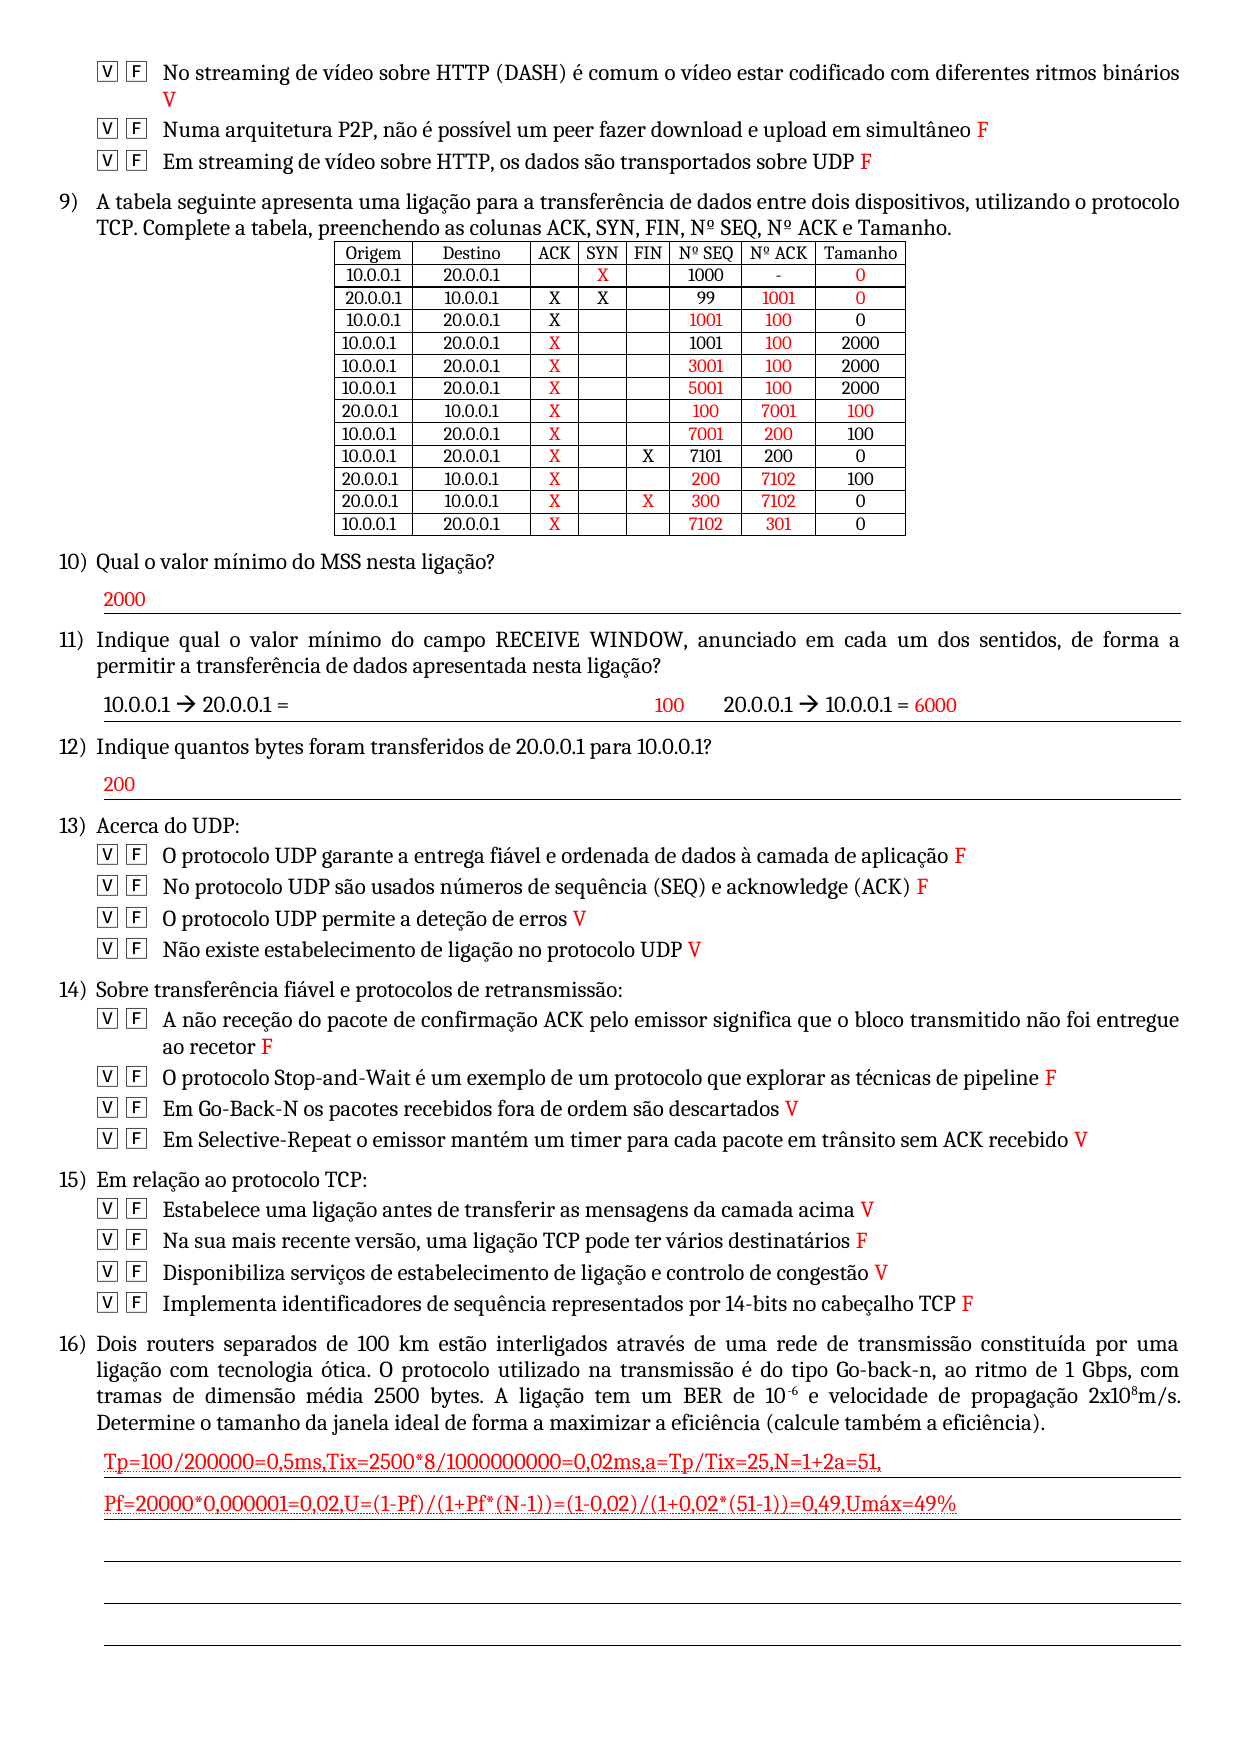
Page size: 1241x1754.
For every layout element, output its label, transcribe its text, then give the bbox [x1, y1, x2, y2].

table_header Origem [335, 242, 412, 264]
table_cell [579, 491, 626, 512]
table_cell [579, 400, 626, 422]
table_cell 7001 [742, 400, 815, 422]
list A não receção do pacote de confirmação ACK pelo emissor significa que o bloco transmitido não foi entregue ao recetor F [96, 1003, 1181, 1060]
table_cell 5001 [670, 378, 741, 399]
table_cell [627, 468, 669, 490]
table_cell 7102 [742, 491, 815, 512]
table_cell 10.0.0.1 [335, 514, 412, 535]
table_cell 0 [816, 265, 905, 286]
table_cell X [531, 333, 578, 354]
text 2000 [103, 587, 1181, 614]
table_cell 10.0.0.1 [335, 446, 412, 467]
table_cell 1000 [670, 265, 741, 286]
text Em relação ao protocolo TCP: [59, 1167, 1181, 1193]
list Em Go-Back-N os pacotes recebidos fora de ordem são descartados V [96, 1092, 1181, 1123]
table_cell X [531, 310, 578, 332]
table_cell 100 [670, 400, 741, 422]
table_cell 200 [670, 468, 741, 490]
table_cell [579, 333, 626, 354]
table_cell 10.0.0.1 [413, 491, 530, 512]
text Sobre transferência fiável e protocolos de retransmissão: [59, 976, 1181, 1003]
text Acerca do UDP: [59, 813, 1181, 839]
table_cell 10.0.0.1 [335, 265, 412, 286]
text 10.0.0.1 20.0.0.1 = 100 20.0.0.1 10.0.0.1 = 6000 [103, 692, 1181, 722]
list Em Selective-Repeat o emissor mantém um timer para cada pacote em trânsito sem ACK recebido V [96, 1123, 1181, 1154]
table_cell 100 [816, 468, 905, 490]
table_cell 0 [816, 288, 905, 309]
table_header Tamanho [816, 242, 905, 264]
table_cell [627, 265, 669, 286]
table_cell 200 [742, 446, 815, 467]
table_header Nº SEQ [670, 242, 741, 264]
text Indique qual o valor mínimo do campo RECEIVE WINDOW, anunciado em cada um dos sentidos, de forma a permitir a transferência de dados apresentada nesta ligação? [59, 627, 1181, 680]
table_cell 100 [742, 355, 815, 377]
table_cell 10.0.0.1 [335, 333, 412, 354]
list Implementa identificadores de sequência representados por 14-bits no cabeçalho TCP F [96, 1287, 1181, 1318]
list No streaming de vídeo sobre HTTP (DASH) é comum o vídeo estar codificado com diferentes ritmos binários V [96, 56, 1181, 113]
table_cell 301 [742, 514, 815, 535]
table_cell 20.0.0.1 [413, 310, 530, 332]
table_cell 100 [816, 423, 905, 444]
text Tp=100/200000=0,5ms,Tix=2500*8/1000000000=0,02ms,a=Tp/Tix=25,N=1+2a=51, [103, 1448, 1181, 1478]
table_cell - [742, 265, 815, 286]
table_cell [627, 514, 669, 535]
text Indique quantos bytes foram transferidos de 20.0.0.1 para 10.0.0.1? [59, 734, 1181, 761]
table_cell 2000 [816, 333, 905, 354]
table_cell [579, 355, 626, 377]
table_header ACK [531, 242, 578, 264]
table_cell 20.0.0.1 [413, 355, 530, 377]
list O protocolo Stop-and-Wait é um exemplo de um protocolo que explorar as técnicas de pipeline F [96, 1060, 1181, 1092]
table_cell 7102 [742, 468, 815, 490]
table_cell [627, 400, 669, 422]
table_cell X [579, 288, 626, 309]
table_cell 1001 [742, 288, 815, 309]
table_header FIN [627, 242, 669, 264]
table_cell X [627, 491, 669, 512]
table_cell 200 [742, 423, 815, 444]
table_cell 20.0.0.1 [413, 333, 530, 354]
table_cell 10.0.0.1 [413, 400, 530, 422]
table_cell 7001 [670, 423, 741, 444]
text 200 [103, 773, 1181, 800]
table_cell 20.0.0.1 [335, 400, 412, 422]
table_cell 0 [816, 310, 905, 332]
table_cell [579, 514, 626, 535]
table_cell X [531, 400, 578, 422]
table_cell 100 [742, 378, 815, 399]
table_cell 20.0.0.1 [413, 378, 530, 399]
table_cell 1001 [670, 310, 741, 332]
list O protocolo UDP garante a entrega fiável e ordenada de dados à camada de aplicação F [96, 839, 1181, 870]
table_cell 10.0.0.1 [335, 378, 412, 399]
table_cell 20.0.0.1 [413, 265, 530, 286]
table_cell 10.0.0.1 [413, 288, 530, 309]
table_cell [627, 310, 669, 332]
table_cell X [627, 446, 669, 467]
table_cell 7102 [670, 514, 741, 535]
table_header Nº ACK [742, 242, 815, 264]
table_cell [627, 378, 669, 399]
text Dois routers separados de 100 km estão interligados através de uma rede de transmissão constituída por uma ligação com tecnologia ótica. O protocolo utilizado na transmissão é do tipo Go-back-n, ao ritmo de 1 Gbps, com tramas de dimensão média 2500 bytes. A ligação tem um BER de 10-6 e velocidade de propagação 2x108m/s. Determine o tamanho da janela ideal de forma a maximizar a eficiência (calcule também a eficiência). [59, 1331, 1181, 1436]
table_cell 100 [742, 310, 815, 332]
table_cell 20.0.0.1 [335, 468, 412, 490]
table_cell 1001 [670, 333, 741, 354]
table_cell [627, 288, 669, 309]
table_cell [579, 446, 626, 467]
table_cell 99 [670, 288, 741, 309]
table_cell X [531, 491, 578, 512]
list Em streaming de vídeo sobre HTTP, os dados são transportados sobre UDP F [96, 145, 1181, 176]
table_cell X [531, 355, 578, 377]
text Qual o valor mínimo do MSS nesta ligação? [59, 548, 1181, 575]
list Na sua mais recente versão, uma ligação TCP pode ter vários destinatários F [96, 1224, 1181, 1256]
table_cell 10.0.0.1 [335, 355, 412, 377]
table_cell 10.0.0.1 [335, 423, 412, 444]
list Estabelece uma ligação antes de transferir as mensagens da camada acima V [96, 1193, 1181, 1224]
table_cell 300 [670, 491, 741, 512]
table_cell 3001 [670, 355, 741, 377]
table_cell 0 [816, 491, 905, 512]
table_cell 100 [816, 400, 905, 422]
table_cell [579, 423, 626, 444]
table_cell [579, 468, 626, 490]
list Não existe estabelecimento de ligação no protocolo UDP V [96, 933, 1181, 964]
table_cell X [579, 265, 626, 286]
table_cell [579, 310, 626, 332]
text A tabela seguinte apresenta uma ligação para a transferência de dados entre dois dispositivos, utilizando o protocolo TCP. Complete a tabela, preenchendo as colunas ACK, SYN, FIN, Nº SEQ, Nº ACK e Tamanho. [59, 188, 1181, 241]
list O protocolo UDP permite a deteção de erros V [96, 901, 1181, 933]
table_cell 20.0.0.1 [335, 288, 412, 309]
table_cell [627, 423, 669, 444]
table_cell 0 [816, 446, 905, 467]
list Disponibiliza serviços de estabelecimento de ligação e controlo de congestão V [96, 1256, 1181, 1287]
table_cell 20.0.0.1 [413, 514, 530, 535]
list No protocolo UDP são usados números de sequência (SEQ) e acknowledge (ACK) F [96, 870, 1181, 901]
table_cell 20.0.0.1 [413, 446, 530, 467]
table_cell 100 [742, 333, 815, 354]
table_cell 2000 [816, 355, 905, 377]
table_header Destino [413, 242, 530, 264]
table_cell 0 [816, 514, 905, 535]
table_cell [627, 333, 669, 354]
table_cell 7101 [670, 446, 741, 467]
table_cell X [531, 446, 578, 467]
text Pf=20000*0,000001=0,02,U=(1-Pf)/(1+Pf*(N-1))=(1-0,02)/(1+0,02*(51-1))=0,49,Umáx=49% [103, 1490, 1181, 1520]
table_header SYN [579, 242, 626, 264]
table_cell X [531, 468, 578, 490]
table_cell 20.0.0.1 [335, 491, 412, 512]
table_cell X [531, 423, 578, 444]
table_cell X [531, 288, 578, 309]
table_cell 10.0.0.1 [413, 468, 530, 490]
table_cell 2000 [816, 378, 905, 399]
list Numa arquitetura P2P, não é possível um peer fazer download e upload em simultâneo F [96, 113, 1181, 145]
table_cell X [531, 378, 578, 399]
table_cell [627, 355, 669, 377]
table_cell [579, 378, 626, 399]
table_cell 20.0.0.1 [413, 423, 530, 444]
table_cell [531, 265, 578, 286]
table_cell 10.0.0.1 [335, 310, 412, 332]
table_cell X [531, 514, 578, 535]
